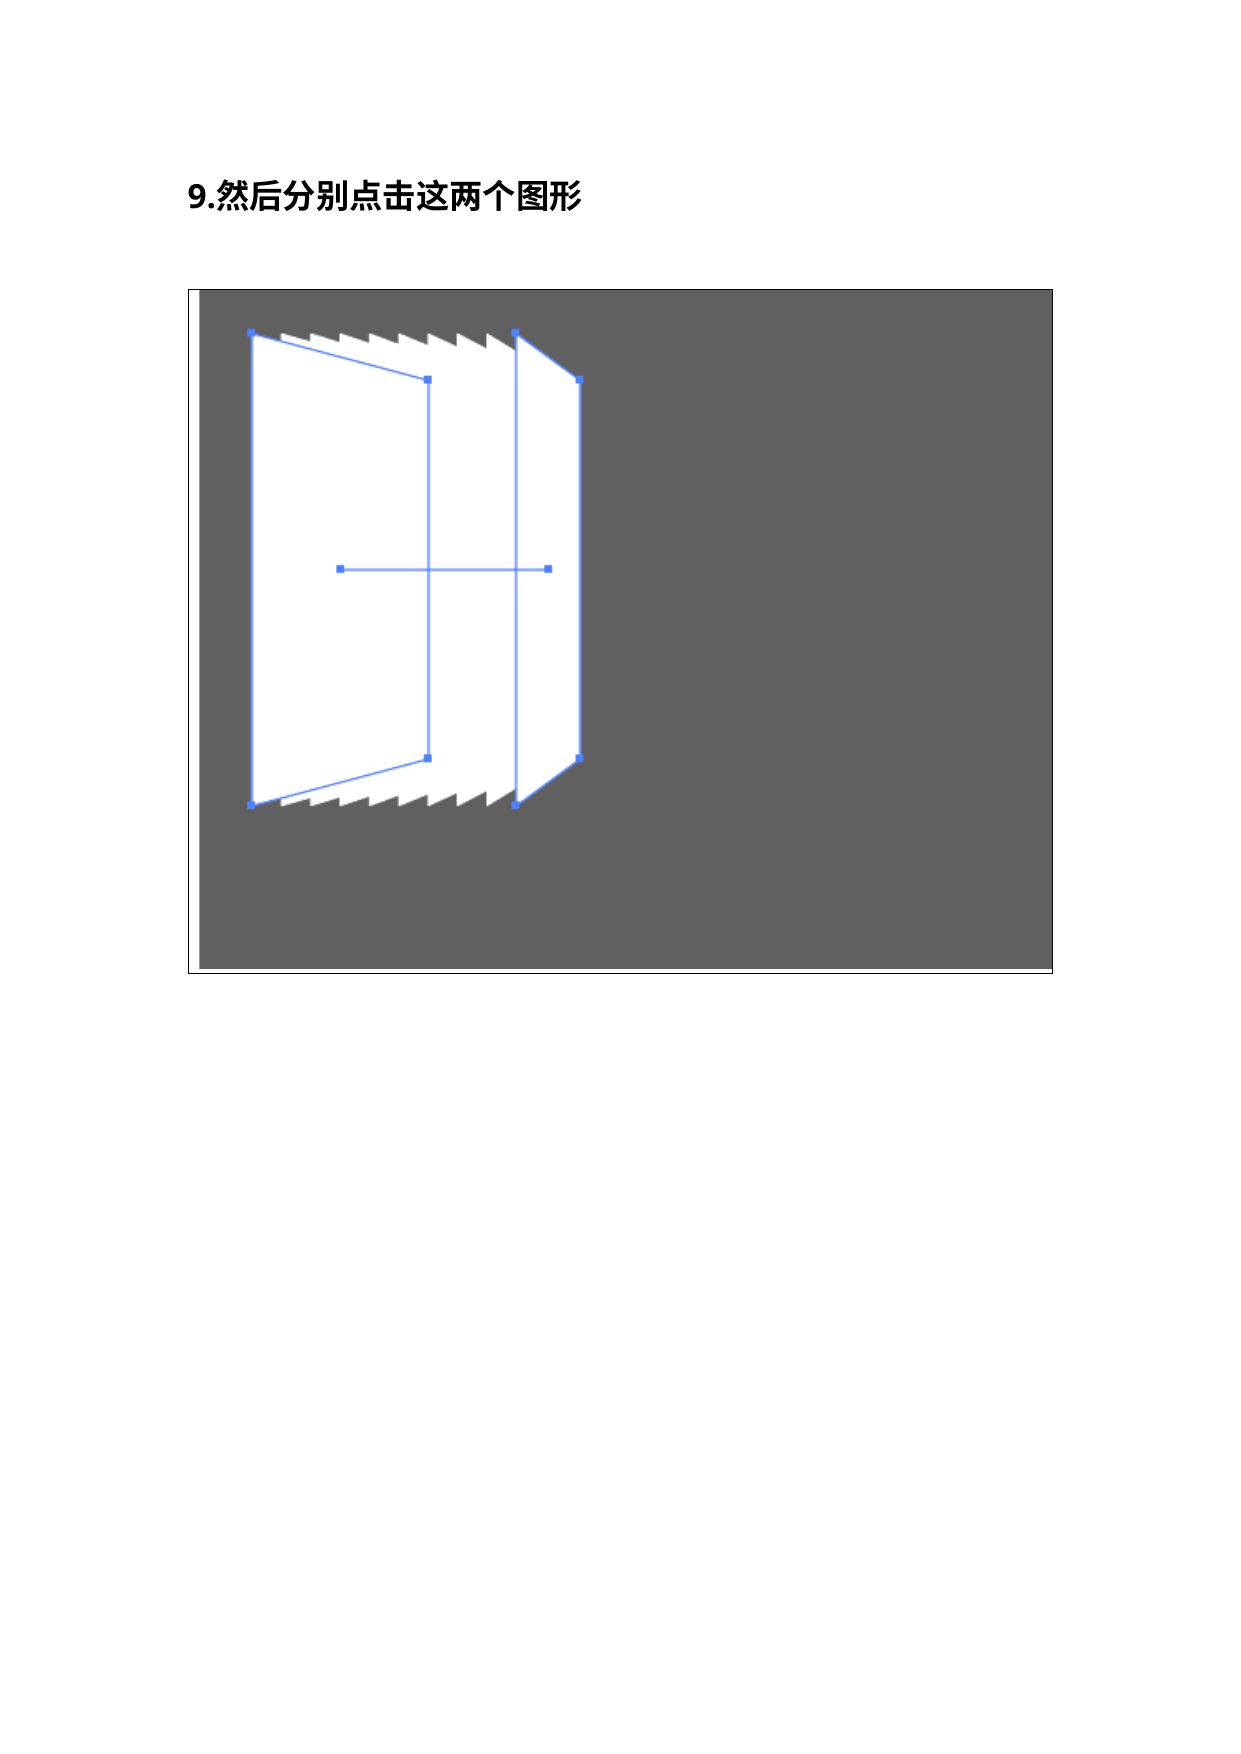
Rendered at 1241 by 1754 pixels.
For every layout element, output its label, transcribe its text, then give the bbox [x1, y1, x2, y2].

picture [199, 290, 1053, 969]
table_header [189, 290, 1052, 973]
subtitle 9.然后分别点击这两个图形 [187, 162, 1053, 227]
